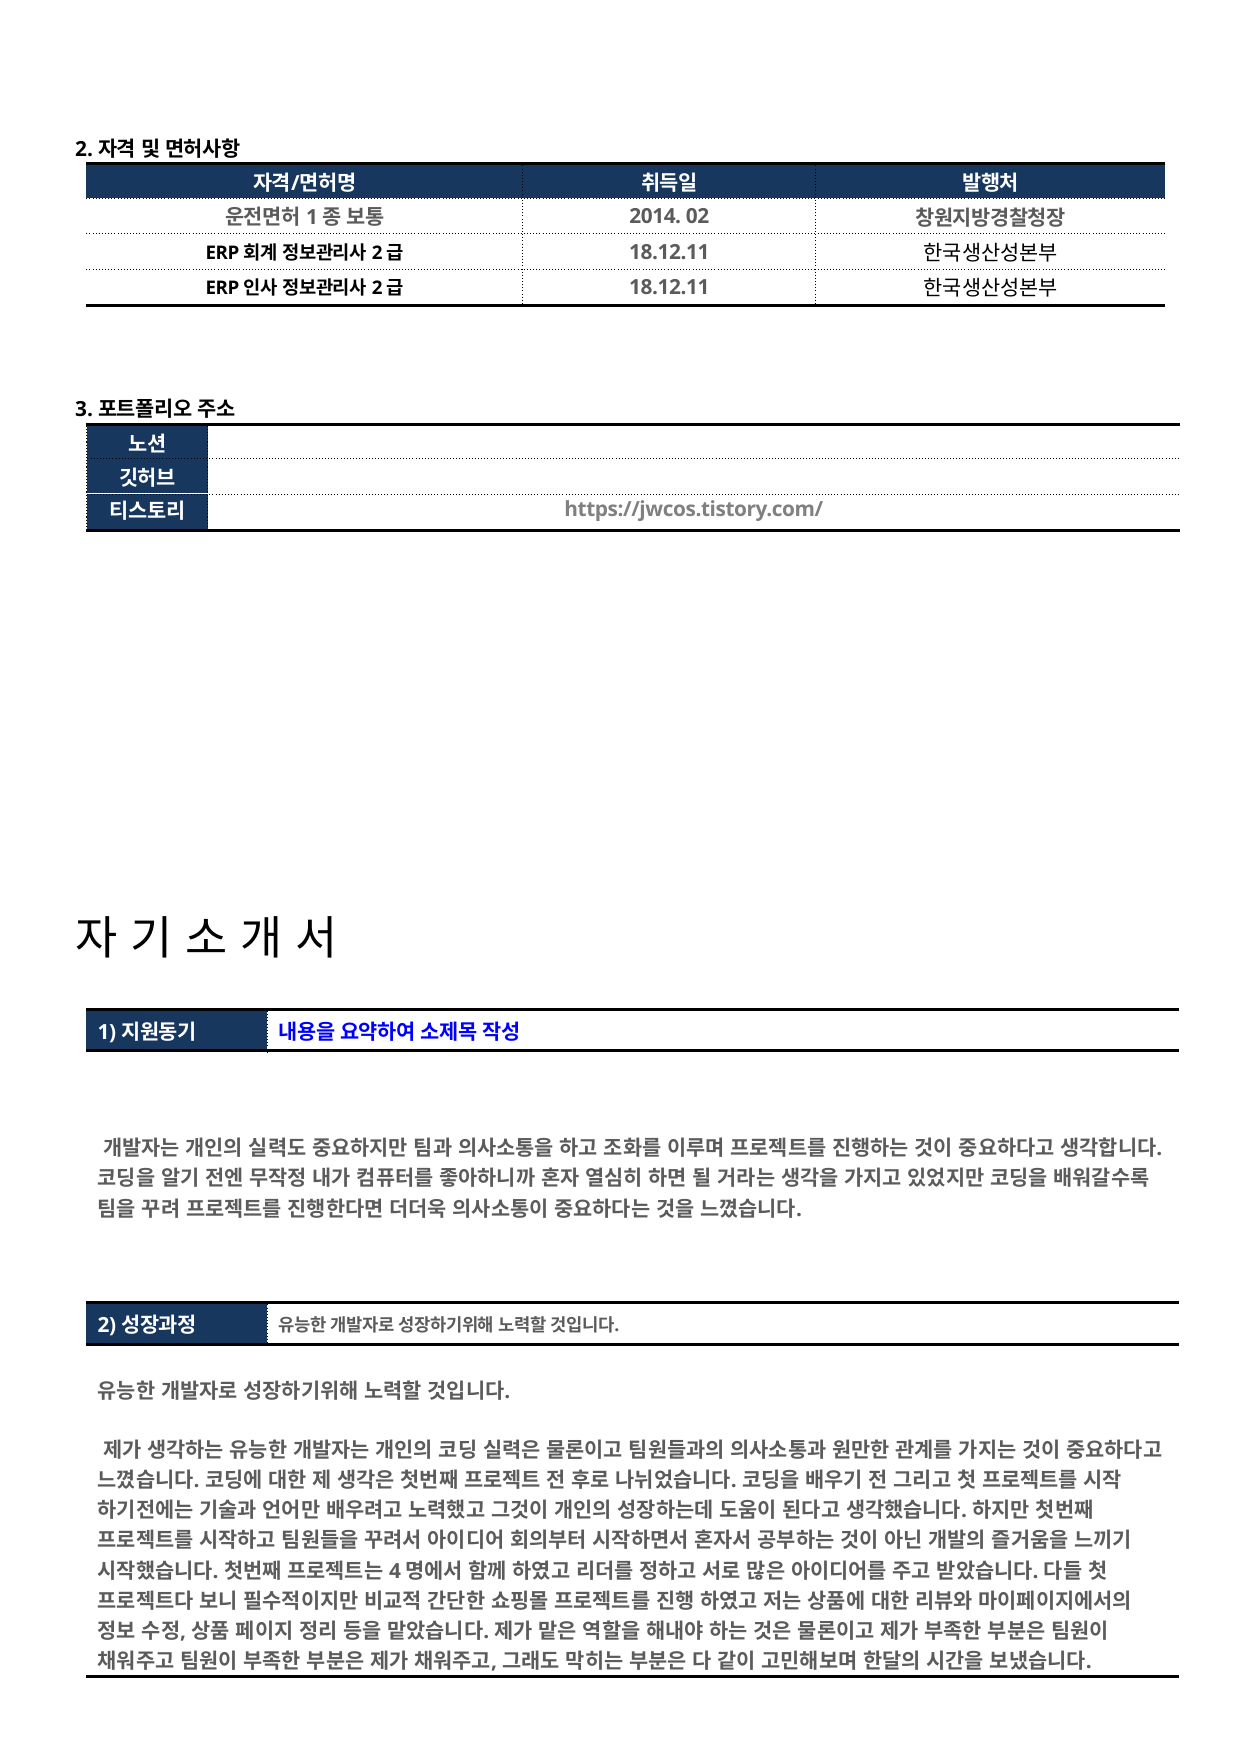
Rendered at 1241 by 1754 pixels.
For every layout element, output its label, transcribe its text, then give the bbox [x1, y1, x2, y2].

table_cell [86, 1346, 1179, 1675]
table_cell 창원지방경찰청장 [816, 198, 1165, 233]
table_cell 유능한 개발자로 성장하기위해 노력할 것입니다. [267, 1304, 1179, 1343]
table_header [208, 426, 1179, 458]
table_cell 18.12.11 [523, 269, 816, 304]
table_header 취득일 [523, 165, 816, 198]
table_cell https://jwcos.tistory.com/ [208, 494, 1179, 529]
table_header 1) 지원동기 [86, 1011, 267, 1049]
table_cell [208, 458, 1179, 493]
table_header 내용을 요약하여 소제목 작성 [267, 1011, 1179, 1049]
table_cell 18.12.11 [523, 233, 816, 268]
table_cell 티스토리 [87, 494, 208, 529]
table_header 자격/면허명 [86, 165, 523, 198]
table_cell ERP 인사 정보관리사 2급 [86, 269, 523, 304]
table_header 노션 [87, 426, 208, 458]
table_cell 운전면허 1종 보통 [86, 198, 523, 233]
table_header 발행처 [816, 165, 1165, 198]
table_cell 한국생산성본부 [816, 269, 1165, 304]
table_cell 깃허브 [87, 458, 208, 493]
table_cell 2014. 02 [523, 198, 816, 233]
table_cell 2) 성장과정 [86, 1304, 267, 1343]
text 3. 포트폴리오 주소 [75, 392, 1165, 423]
text 2. 자격 및 면허사항 [75, 132, 1165, 162]
table_cell 한국생산성본부 [816, 233, 1165, 268]
table_cell ERP 회계 정보관리사 2급 [86, 233, 523, 268]
table_cell 개발자는 개인의 실력도 중요하지만 팀과 의사소통을 하고 조화를 이루며 프로젝트를 진행하는 것이 중요하다고 생각합니다. 코딩을 알기 전엔 무작정 내가 컴퓨터를 좋아하니까 혼자 열심히 하면 될 거라는 생각을 가지고 있었지만 코딩을 배워갈수록 팀을 꾸려 프로젝트를 진행한다면 더더욱 의사소통이 중요하다는 것을 느꼈습니다. [86, 1052, 1179, 1301]
